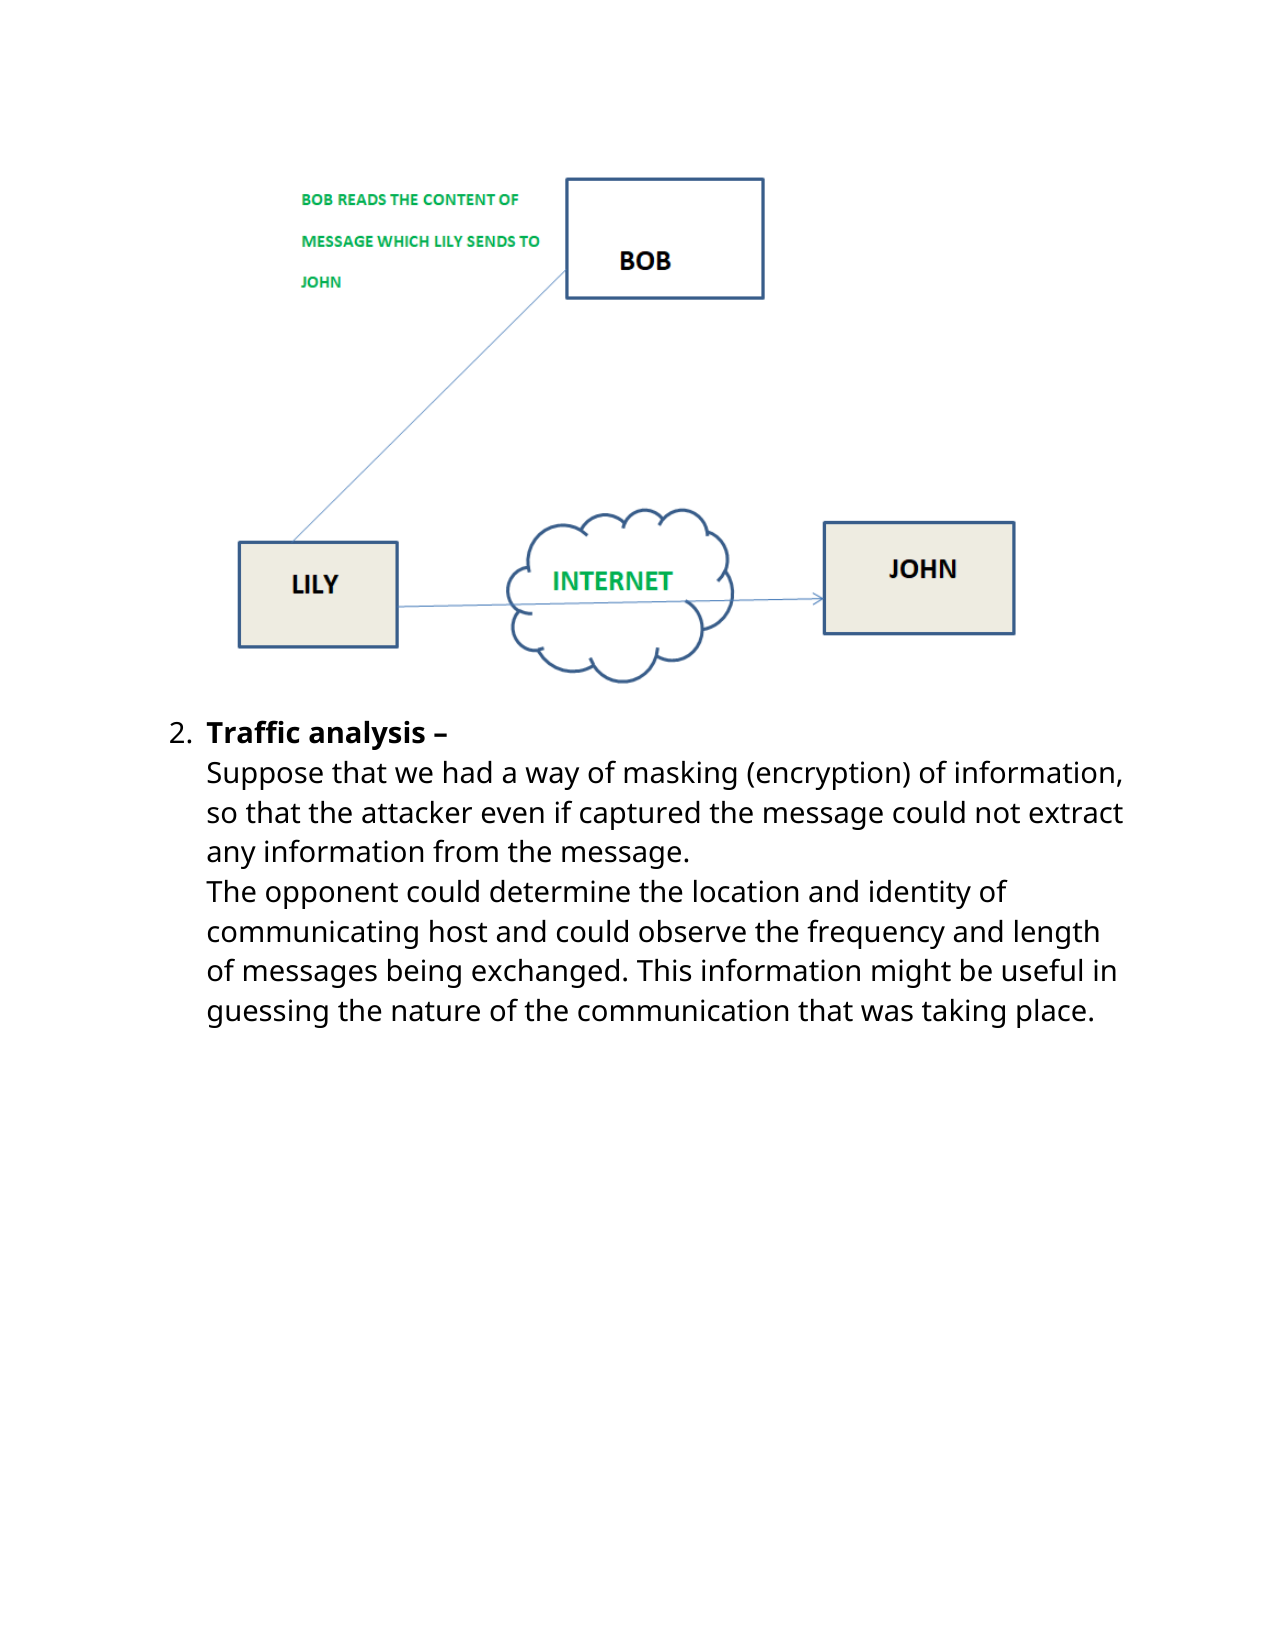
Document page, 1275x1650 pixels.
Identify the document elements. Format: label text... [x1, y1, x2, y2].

list Traffic analysis – Suppose that we had a way of masking (encryption) of information, so that the attacker even if captured the message could not extract any information from the message. The opponent could determine the location and identity of communicating host and could observe the frequency and length of messages being exchanged. This information might be useful in guessing the nature of the communication that was taking place. [169, 712, 1125, 1030]
picture [206, 150, 1066, 697]
